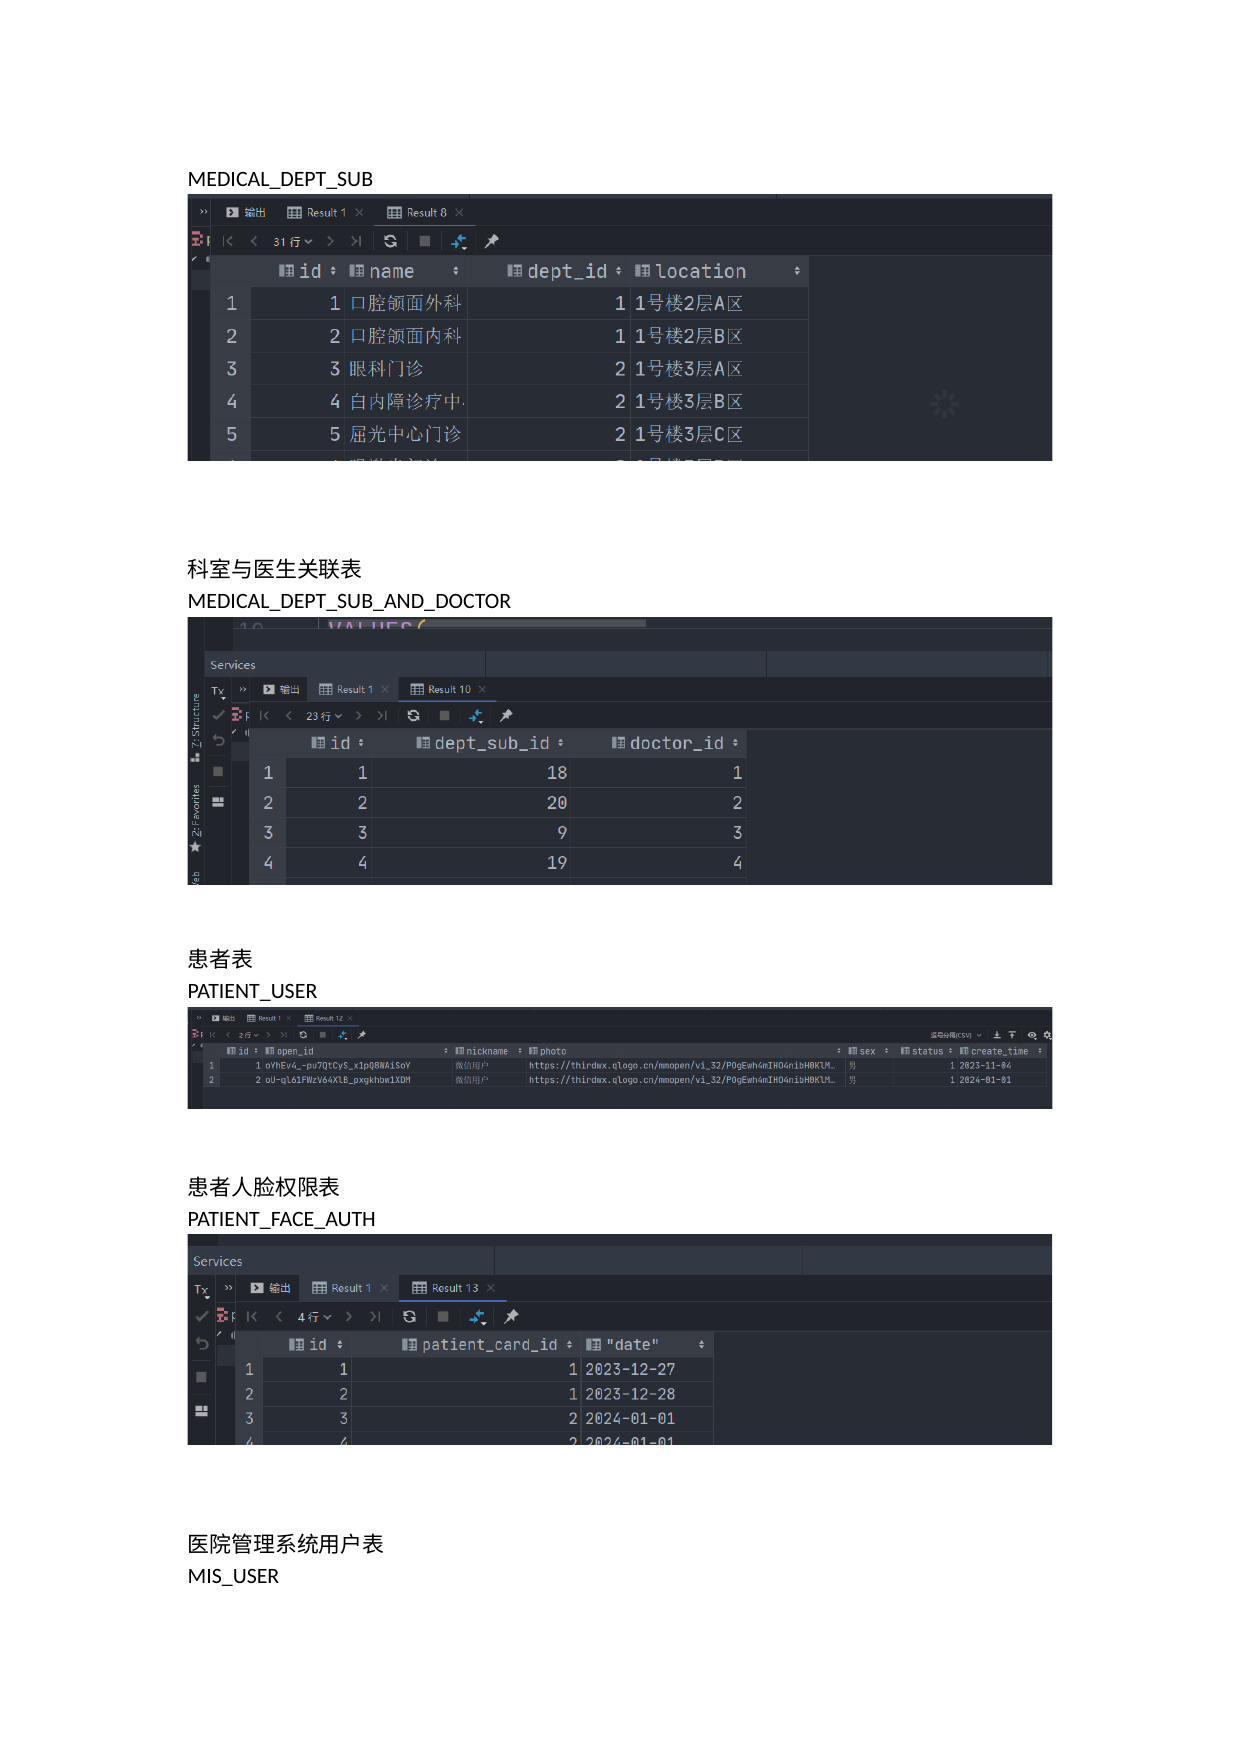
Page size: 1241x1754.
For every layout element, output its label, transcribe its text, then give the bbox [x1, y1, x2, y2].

picture [187, 194, 1053, 461]
picture [187, 1234, 1053, 1445]
text PATIENT_FACE_AUTH [187, 1202, 1053, 1234]
text MEDICAL_DEPT_SUB [187, 162, 1053, 194]
text 科室与医生关联表 [187, 552, 1053, 584]
text 医院管理系统用户表 [187, 1527, 1053, 1559]
text 患者人脸权限表 [187, 1169, 1053, 1202]
text 患者表 [187, 942, 1053, 974]
picture [187, 617, 1053, 885]
text MIS_USER [187, 1559, 1053, 1592]
picture [187, 1007, 1053, 1109]
text MEDICAL_DEPT_SUB_AND_DOCTOR [187, 584, 1053, 617]
text PATIENT_USER [187, 974, 1053, 1007]
